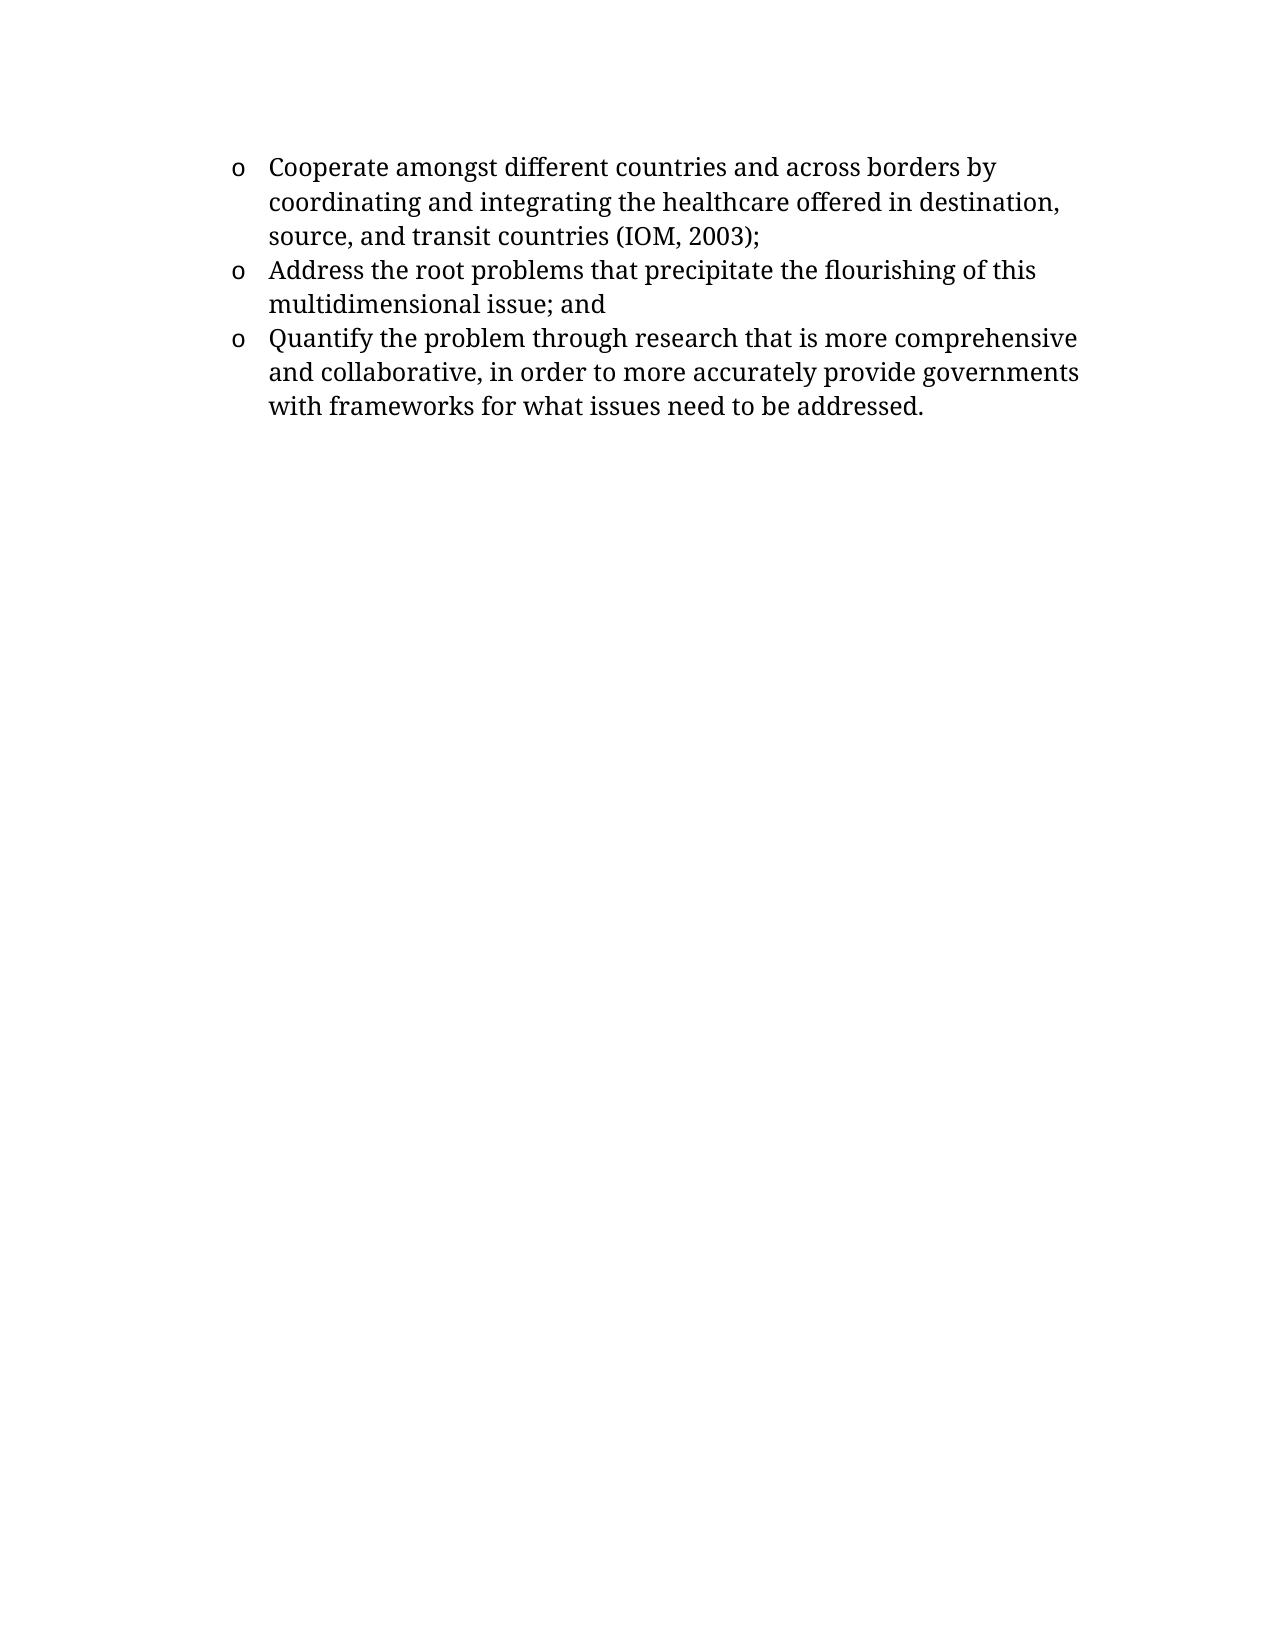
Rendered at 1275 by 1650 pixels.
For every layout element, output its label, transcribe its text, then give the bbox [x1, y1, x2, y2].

list Quantify the problem through research that is more comprehensive and collaborative, in order to more accurately provide governments with frameworks for what issues need to be addressed. [924, 321, 1087, 423]
list Address the root problems that precipitate the flourishing of this multidimensional issue; and [231, 252, 1087, 321]
list Cooperate amongst different countries and across borders by coordinating and integrating the healthcare offered in destination, source, and transit countries (IOM, 2003); [760, 150, 1087, 252]
